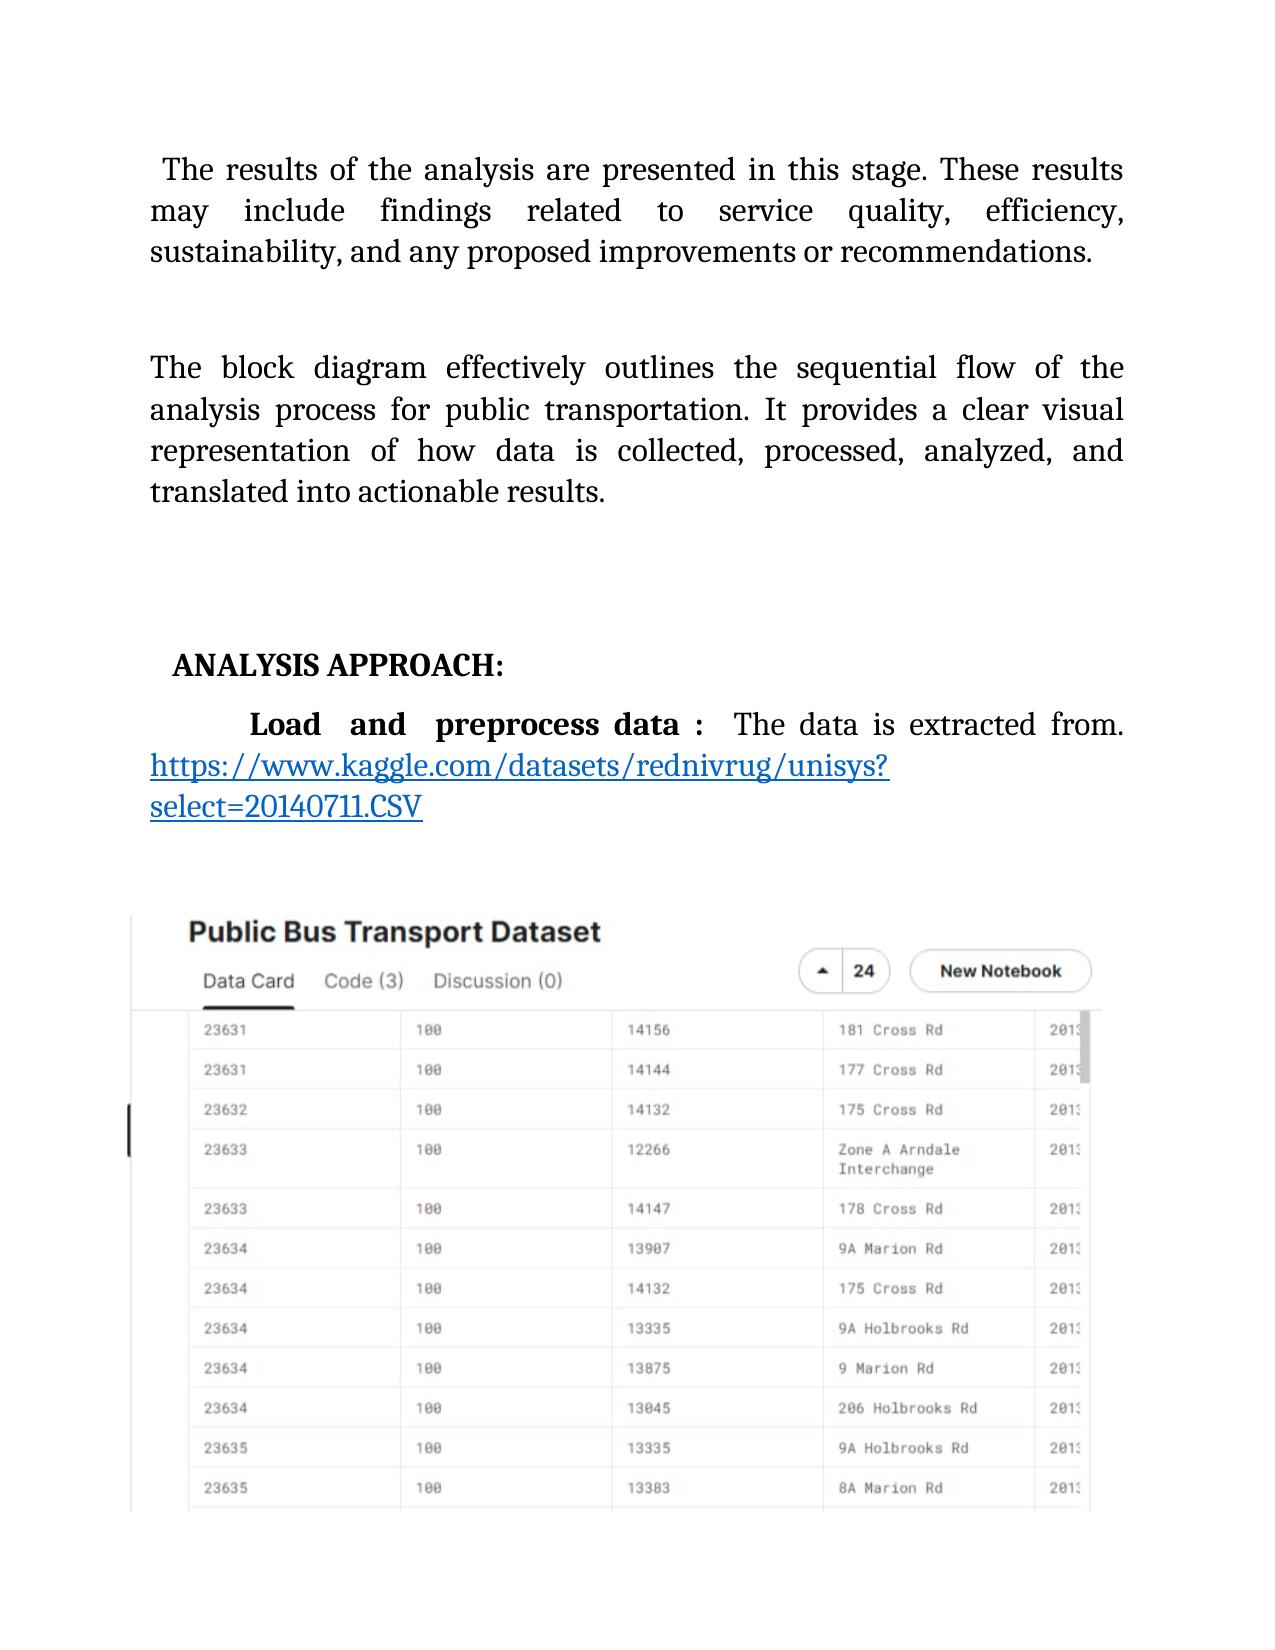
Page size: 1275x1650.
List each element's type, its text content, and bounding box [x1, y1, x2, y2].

text Load and preprocess data : The data is extracted from. https://www.kaggle.com/datasets/rednivrug/unisys?select=20140711.CSV [150, 705, 1125, 826]
text The block diagram effectively outlines the sequential flow of the analysis process for public transportation. It provides a clear visual representation of how data is collected, processed, analyzed, and translated into actionable results. [150, 349, 1125, 511]
picture [127, 915, 1103, 1512]
text ANALYSIS APPROACH: [150, 647, 1125, 685]
text The results of the analysis are presented in this stage. These results may include findings related to service quality, efficiency, sustainability, and any proposed improvements or recommendations. [150, 150, 1125, 271]
